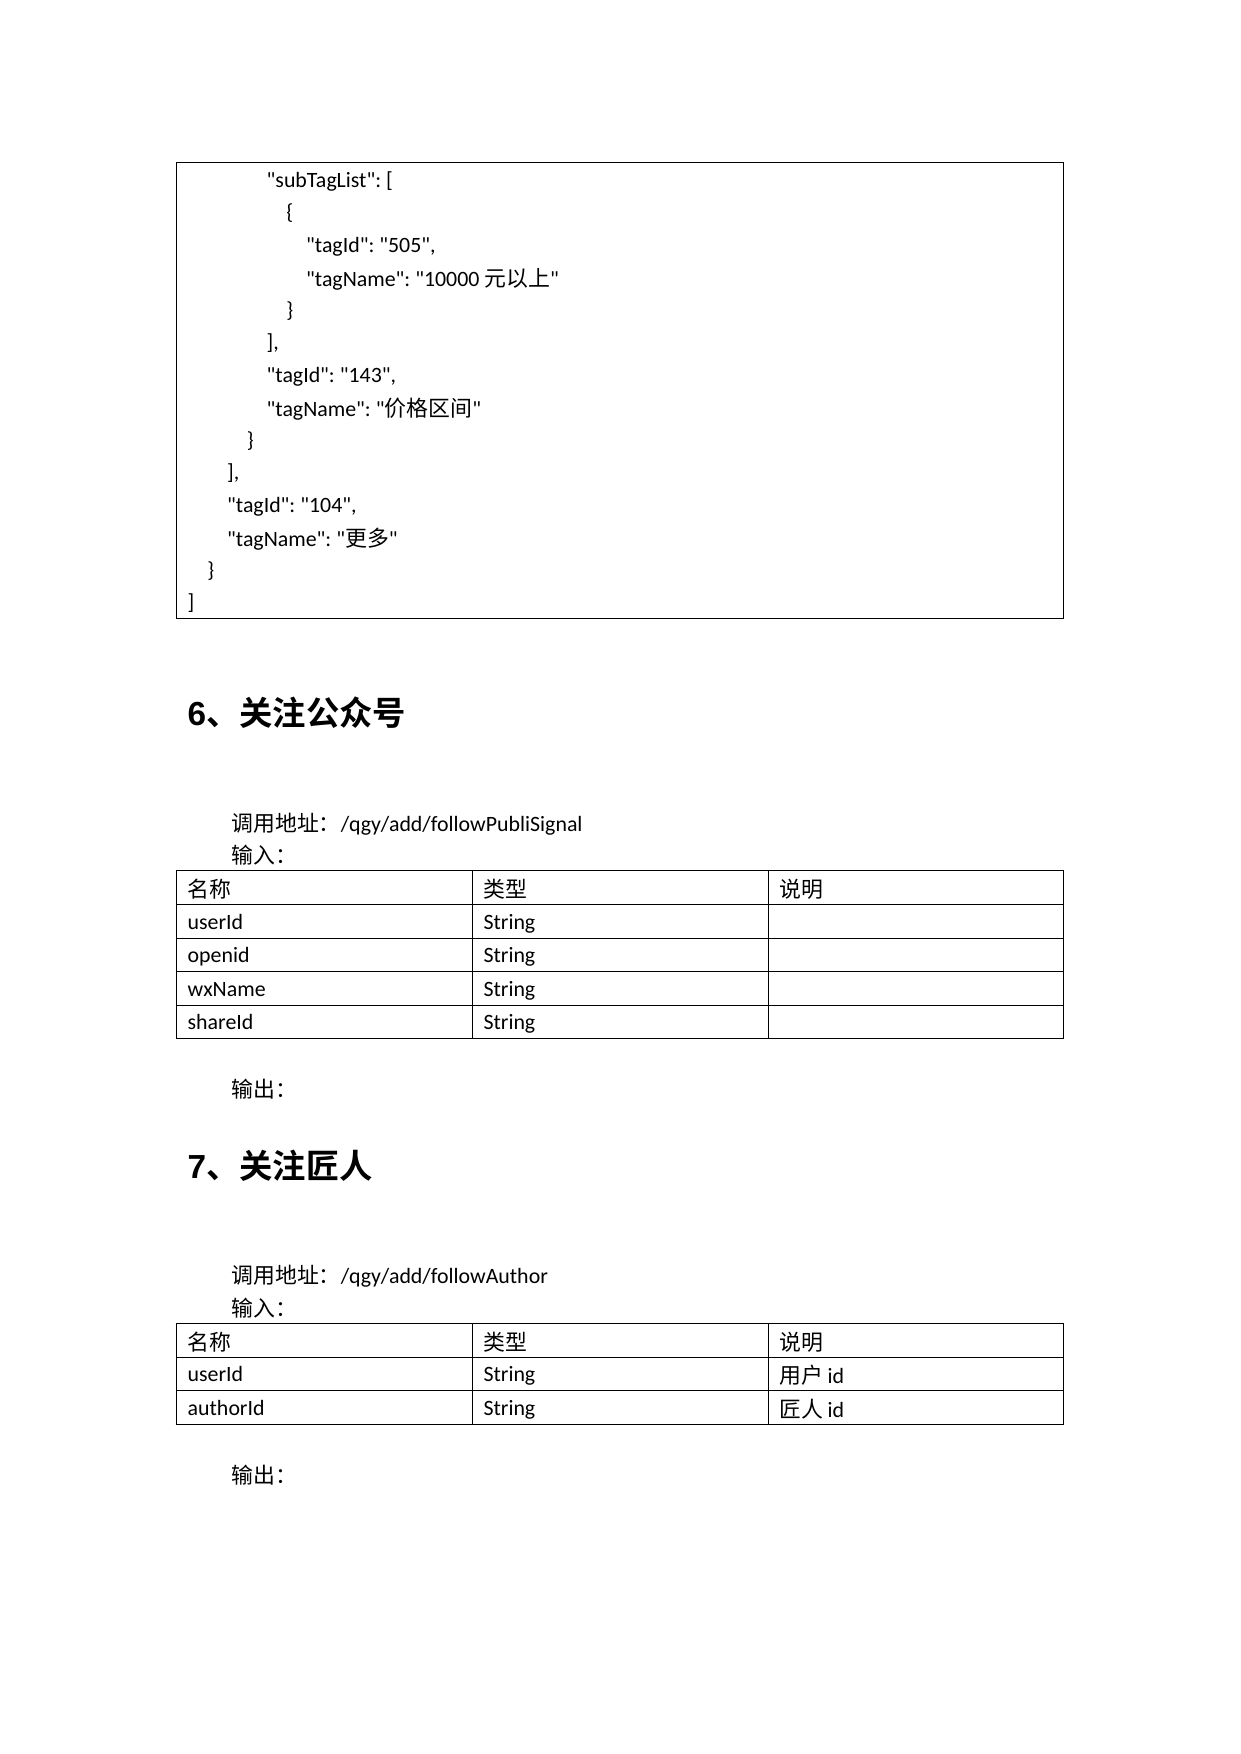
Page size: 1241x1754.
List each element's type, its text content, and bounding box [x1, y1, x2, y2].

table_cell String [473, 972, 768, 1004]
table_header 名称 [177, 1324, 472, 1357]
table_header 类型 [473, 871, 768, 904]
table_cell openid [177, 939, 472, 971]
table_cell String [473, 1358, 768, 1390]
table_cell userId [177, 1358, 472, 1390]
table_header 类型 [473, 1324, 768, 1357]
table_cell String [473, 1391, 768, 1424]
table_cell String [473, 1006, 768, 1038]
text 输入： [187, 1291, 1053, 1323]
table_cell [769, 905, 1063, 937]
text 调用地址：/qgy/add/followPubliSignal [187, 805, 1053, 838]
text 输出： [187, 1457, 1053, 1490]
table_cell [769, 1006, 1063, 1038]
table_header 名称 [177, 871, 472, 904]
table_cell String [473, 939, 768, 971]
table_cell [769, 972, 1063, 1004]
table_cell String [473, 905, 768, 937]
table_header 说明 [769, 1324, 1063, 1357]
table_cell authorId [177, 1391, 472, 1424]
table_cell 用户id [769, 1358, 1063, 1390]
table_cell [769, 939, 1063, 971]
text 调用地址：/qgy/add/followAuthor [187, 1258, 1053, 1291]
table_cell shareId [177, 1006, 472, 1038]
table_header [177, 163, 1063, 618]
text 输出： [187, 1072, 1053, 1104]
table_cell wxName [177, 972, 472, 1004]
subtitle 关注公众号 [187, 679, 1053, 744]
text 输入： [187, 838, 1053, 870]
table_header 说明 [769, 871, 1063, 904]
table_cell 匠人id [769, 1391, 1063, 1424]
subtitle 关注匠人 [187, 1131, 1053, 1196]
table_cell userId [177, 905, 472, 937]
